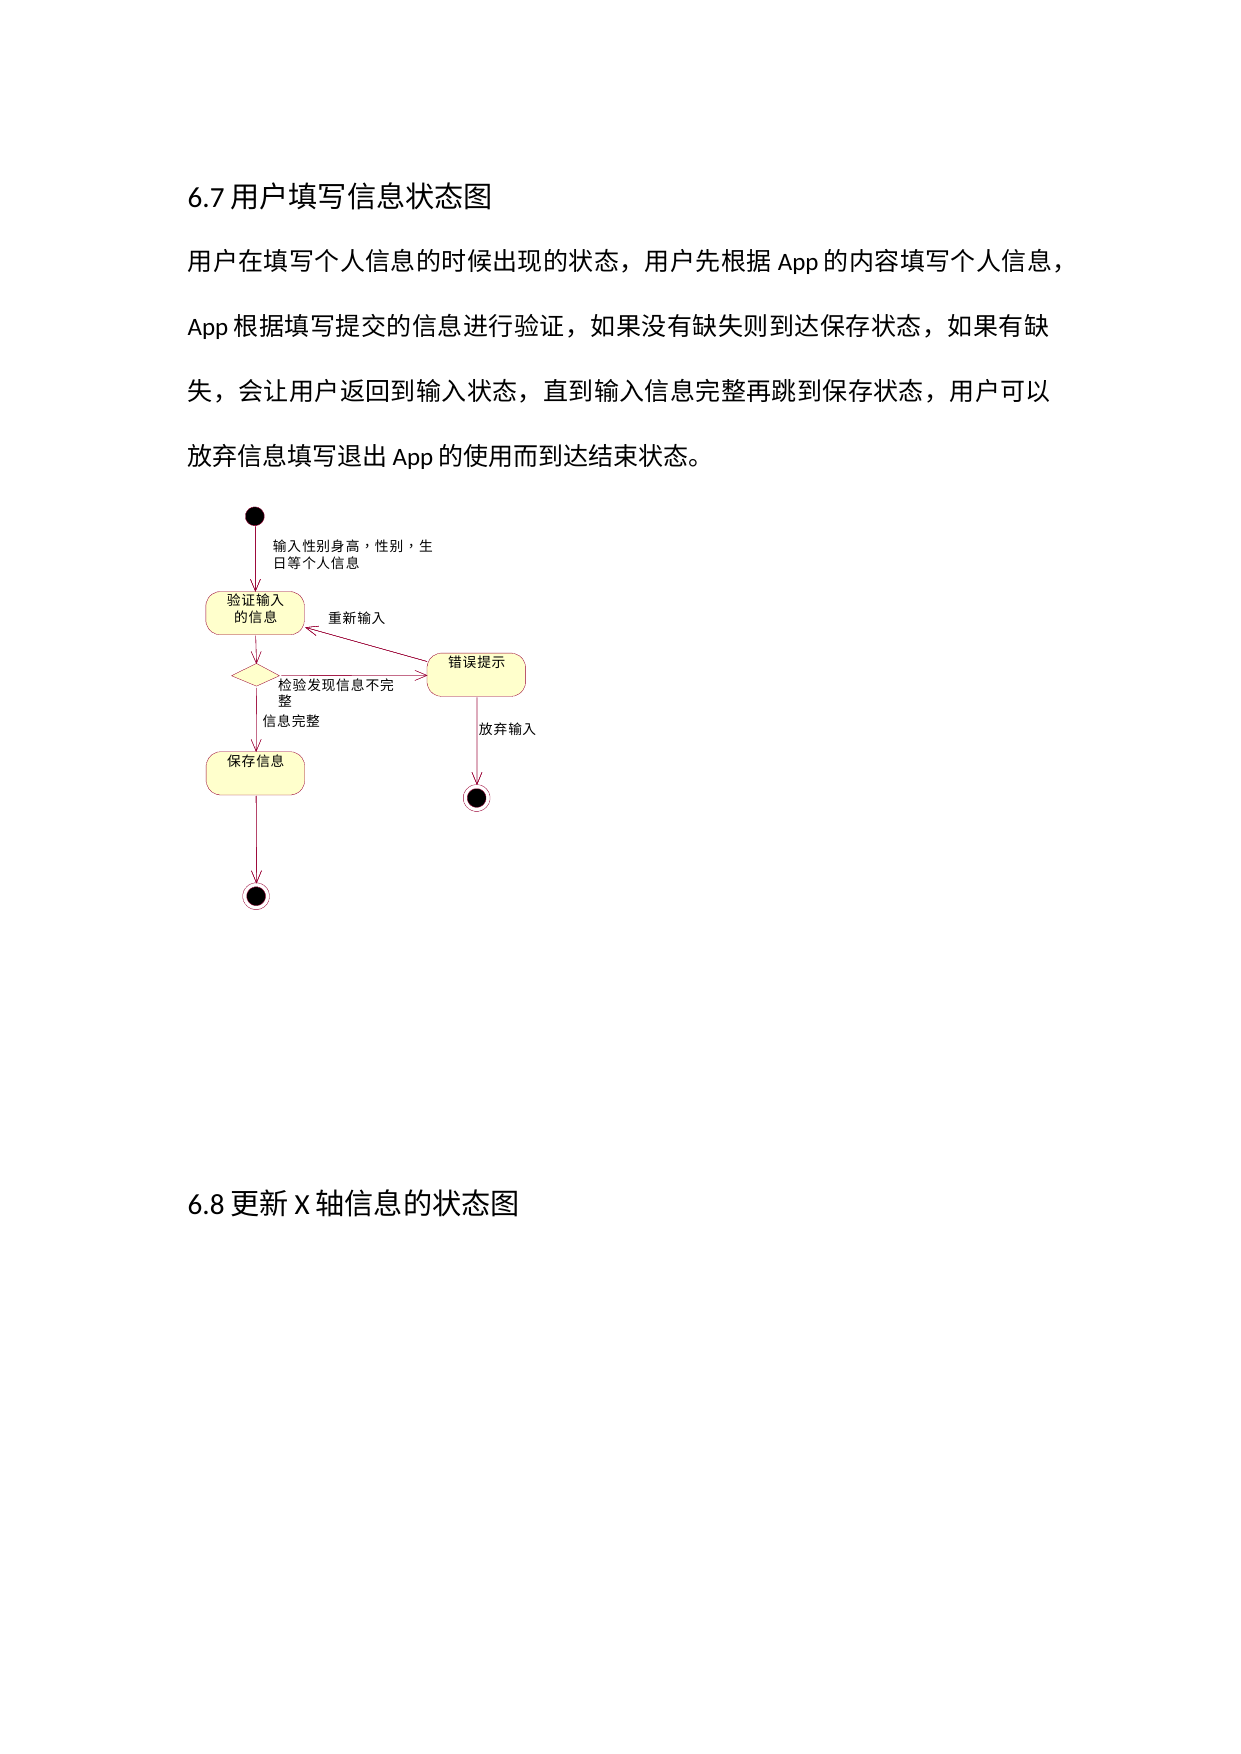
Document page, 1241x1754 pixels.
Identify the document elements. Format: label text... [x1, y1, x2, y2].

text 用户在填写个人信息的时候出现的状态，用户先根据App的内容填写个人信息，App根据填写提交的信息进行验证，如果没有缺失则到达保存状态，如果有缺失，会让用户返回到输入状态，直到输入信息完整再跳到保存状态，用户可以放弃信息填写退出App的使用而到达结束状态。 [187, 227, 1053, 487]
text 6.8更新X轴信息的状态图 [187, 1169, 1053, 1234]
text 6.7用户填写信息状态图 [187, 162, 1053, 227]
